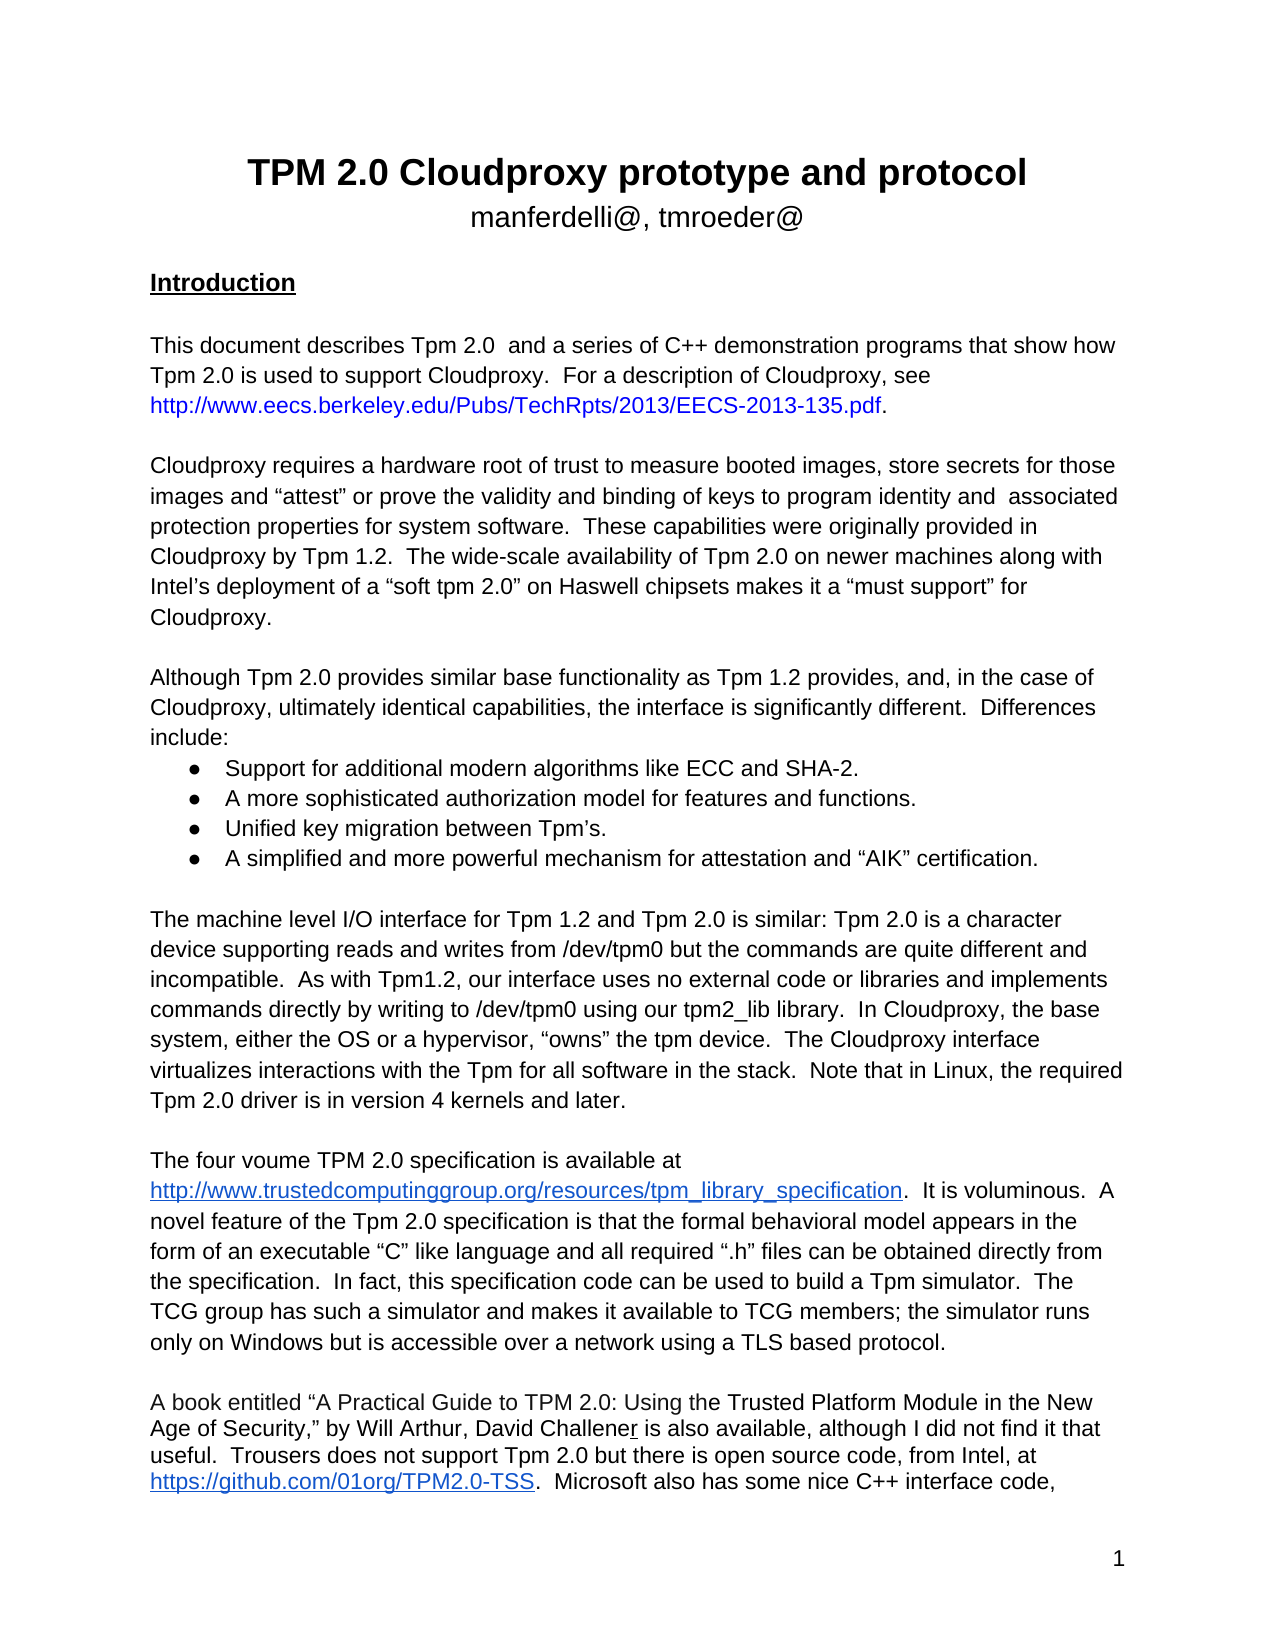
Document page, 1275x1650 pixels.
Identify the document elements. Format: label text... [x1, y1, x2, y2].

text TPM 2.0 Cloudproxy prototype and protocol [150, 150, 1125, 193]
list Support for additional modern algorithms like ECC and SHA-2. [187, 754, 1125, 781]
text manferdelli@, tmroeder@ [150, 199, 1125, 233]
list A simplified and more powerful mechanism for attestation and “AIK” certification. [187, 845, 1125, 871]
text Cloudproxy requires a hardware root of trust to measure booted images, store secrets for those images and “attest” or prove the validity and binding of keys to program identity and associated protection properties for system software. These capabilities were originally provided in Cloudproxy by Tpm 1.2. The wide-scale availability of Tpm 2.0 on newer machines along with Intel’s deployment of a “soft tpm 2.0” on Haswell chipsets makes it a “must support” for Cloudproxy. [150, 452, 1125, 630]
list A more sophisticated authorization model for features and functions. [187, 785, 1125, 811]
text The machine level I/O interface for Tpm 1.2 and Tpm 2.0 is similar: Tpm 2.0 is a character device supporting reads and writes from /dev/tpm0 but the commands are quite different and incompatible. As with Tpm1.2, our interface uses no external code or libraries and implements commands directly by writing to /dev/tpm0 using our tpm2_lib library. In Cloudproxy, the base system, either the OS or a hypervisor, “owns” the tpm device. The Cloudproxy interface virtualizes interactions with the Tpm for all software in the stack. Note that in Linux, the required Tpm 2.0 driver is in version 4 kernels and later. [150, 906, 1125, 1113]
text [150, 1389, 1125, 1494]
text Although Tpm 2.0 provides similar base functionality as Tpm 1.2 provides, and, in the case of Cloudproxy, ultimately identical capabilities, the interface is significantly different. Differences include: [150, 664, 1125, 751]
text This document describes Tpm 2.0 and a series of C++ demonstration programs that show how Tpm 2.0 is used to support Cloudproxy. For a description of Cloudproxy, see http://www.eecs.berkeley.edu/Pubs/TechRpts/2013/EECS-2013-135.pdf. [150, 332, 1125, 418]
text Introduction [150, 268, 1125, 297]
text The four voume TPM 2.0 specification is available at http://www.trustedcomputinggroup.org/resources/tpm_library_specification. It is voluminous. A novel feature of the Tpm 2.0 specification is that the formal behavioral model appears in the form of an executable “C” like language and all required “.h” files can be obtained directly from the specification. In fact, this specification code can be used to build a Tpm simulator. The TCG group has such a simulator and makes it available to TCG members; the simulator runs only on Windows but is accessible over a network using a TLS based protocol. [150, 1147, 1125, 1355]
list Unified key migration between Tpm’s. [187, 815, 1125, 841]
